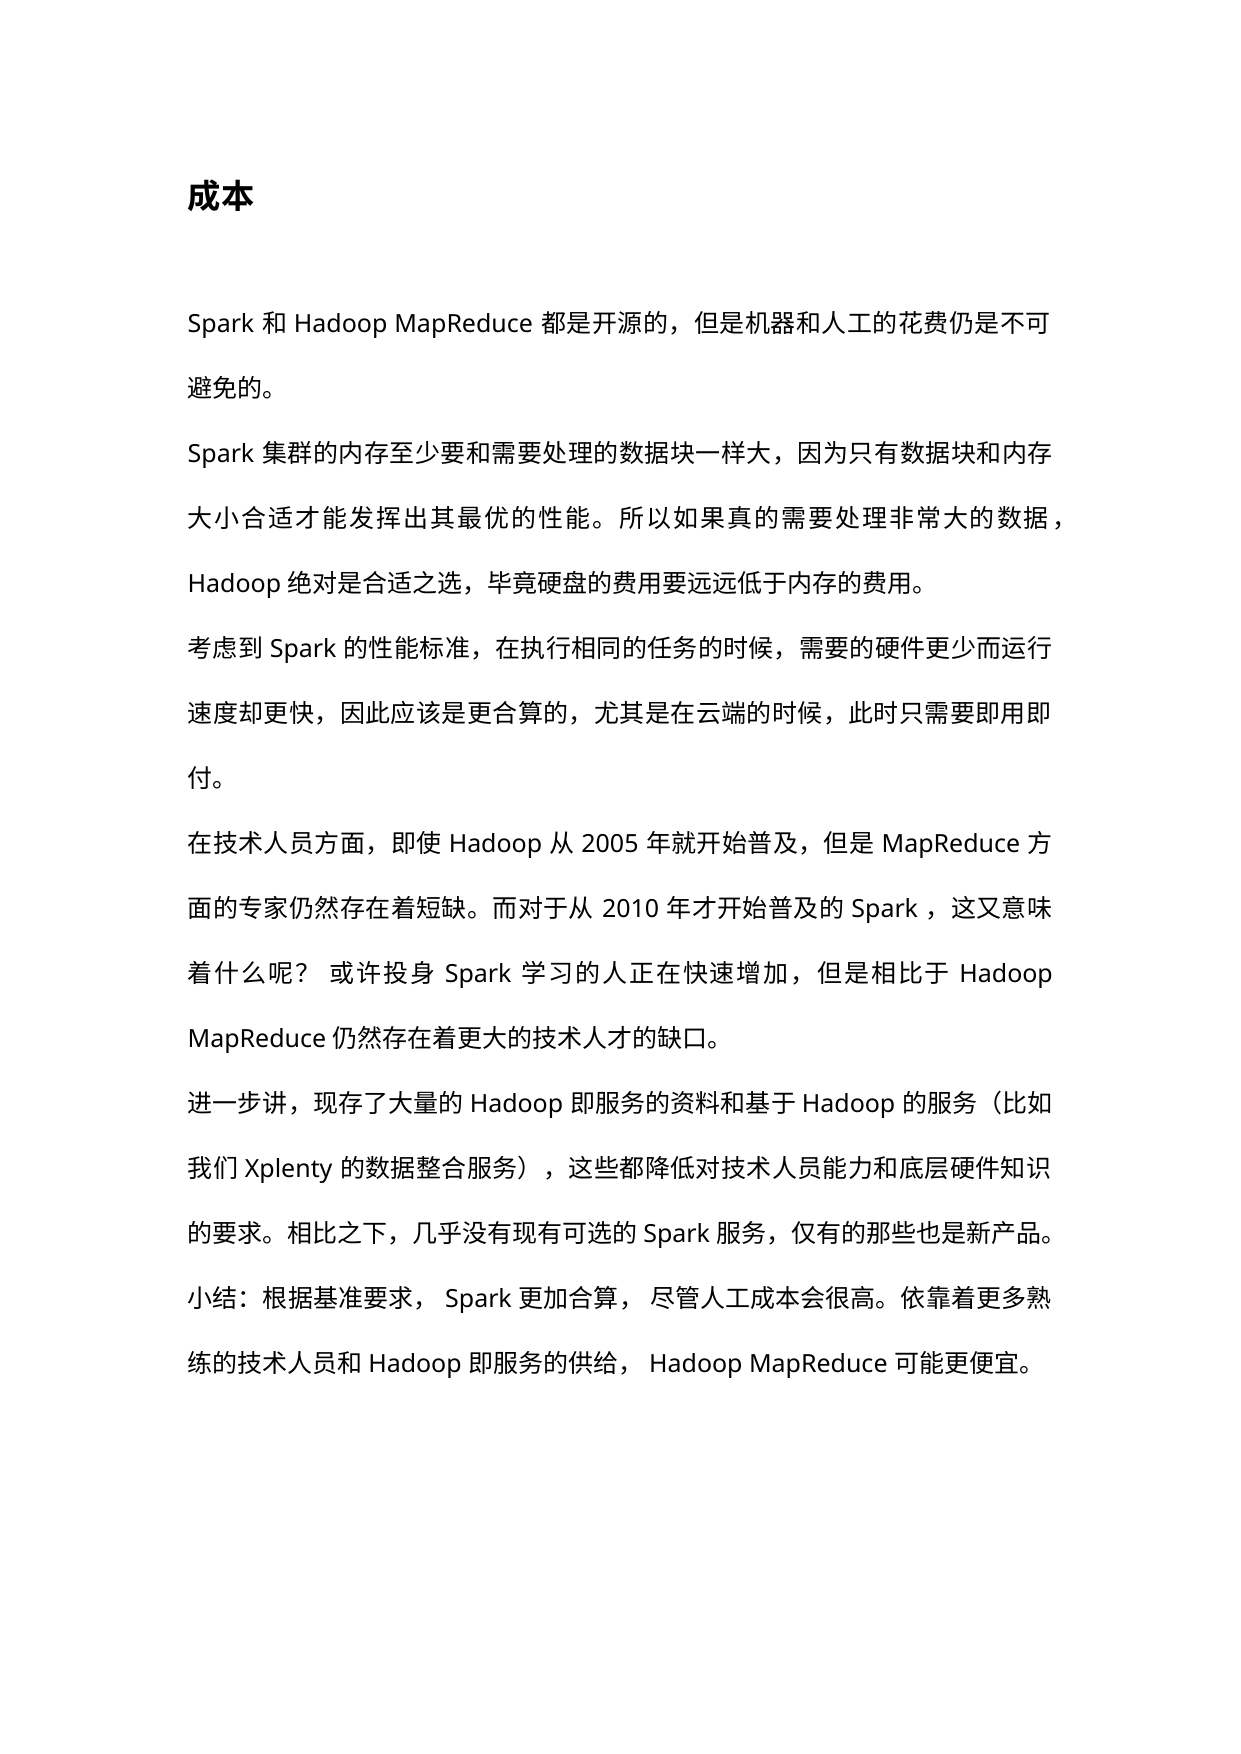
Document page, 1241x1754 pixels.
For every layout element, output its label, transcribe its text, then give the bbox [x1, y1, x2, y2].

text Spark 集群的内存至少要和需要处理的数据块一样大，因为只有数据块和内存大小合适才能发挥出其最优的性能。所以如果真的需要处理非常大的数据，Hadoop 绝对是合适之选，毕竟硬盘的费用要远远低于内存的费用。 [187, 419, 1053, 614]
text Spark 和 Hadoop MapReduce 都是开源的，但是机器和人工的花费仍是不可避免的。 [187, 289, 1053, 419]
text 小结：根据基准要求， Spark 更加合算， 尽管人工成本会很高。依靠着更多熟练的技术人员和 Hadoop 即服务的供给， Hadoop MapReduce 可能更便宜。 [187, 1264, 1053, 1394]
subtitle 成本 [187, 162, 1053, 227]
text 考虑到 Spark 的性能标准，在执行相同的任务的时候，需要的硬件更少而运行速度却更快，因此应该是更合算的，尤其是在云端的时候，此时只需要即用即付。 [187, 614, 1053, 809]
text 在技术人员方面，即使 Hadoop 从 2005 年就开始普及，但是 MapReduce 方面的专家仍然存在着短缺。而对于从 2010 年才开始普及的 Spark ，这又意味着什么呢？ 或许投身 Spark 学习的人正在快速增加，但是相比于 Hadoop MapReduce 仍然存在着更大的技术人才的缺口。 [187, 809, 1053, 1069]
text 进一步讲，现存了大量的 Hadoop 即服务的资料和基于 Hadoop 的服务（比如我们 Xplenty 的数据整合服务），这些都降低对技术人员能力和底层硬件知识的要求。相比之下，几乎没有现有可选的 Spark 服务，仅有的那些也是新产品。 [187, 1069, 1053, 1264]
